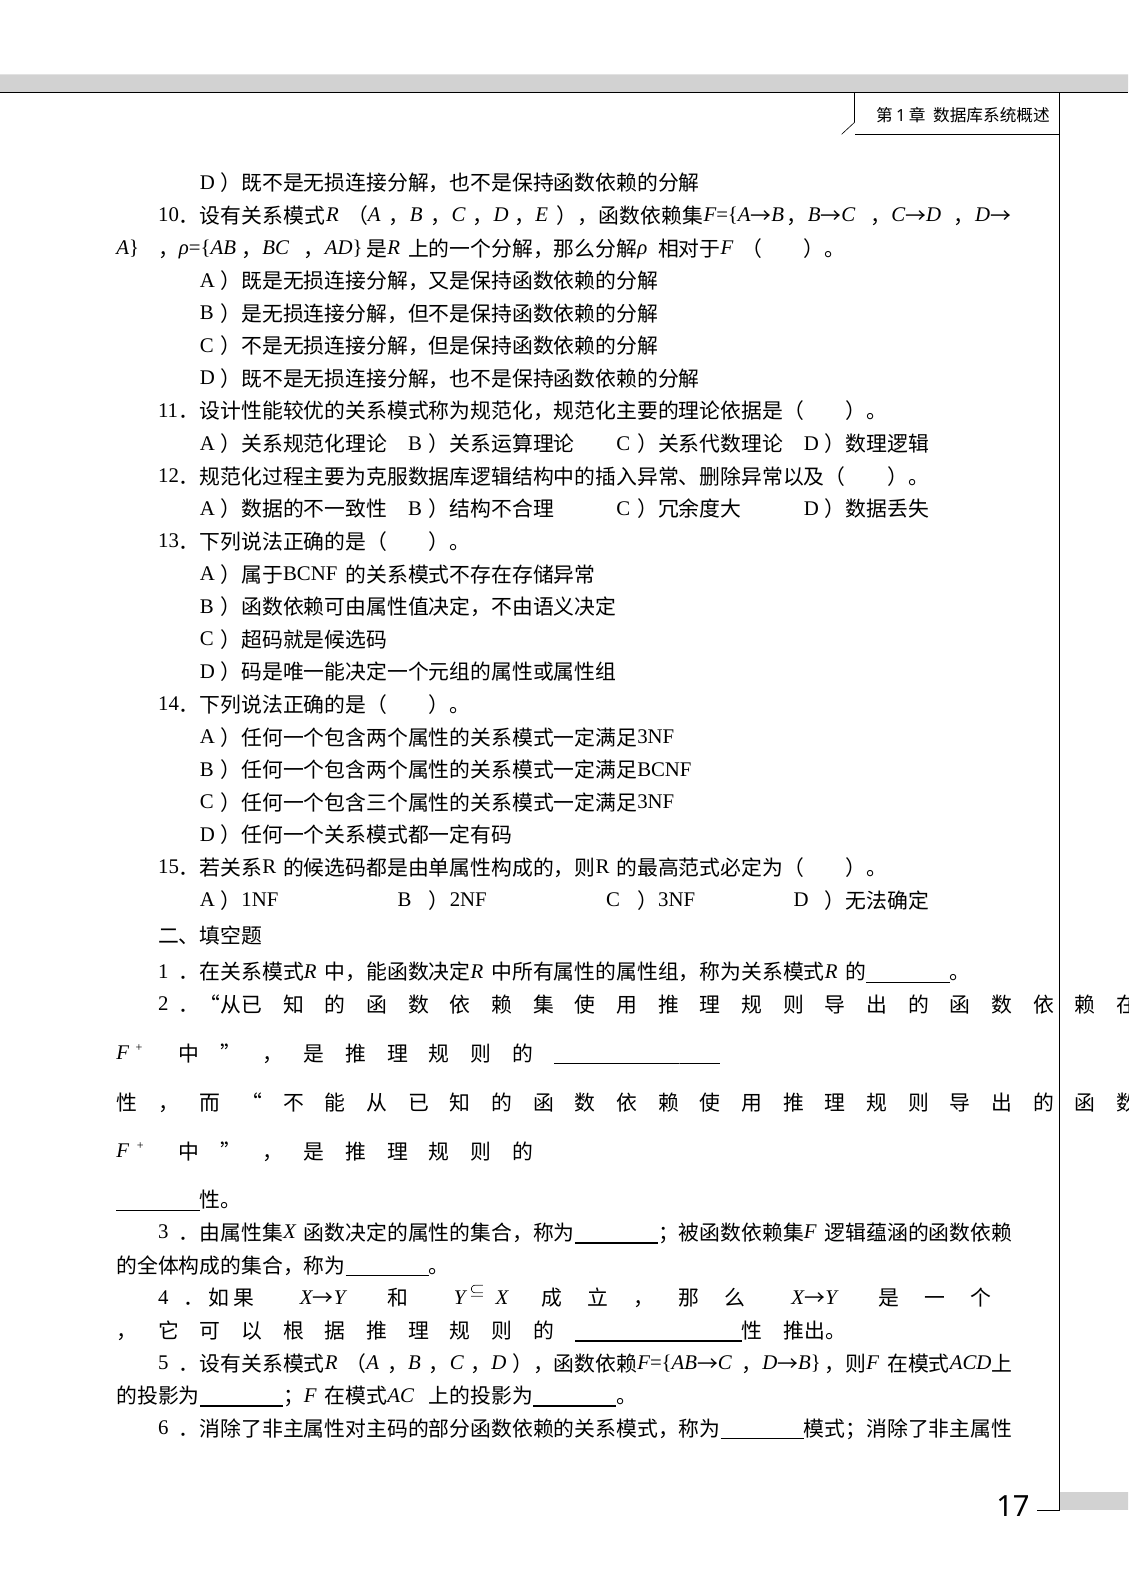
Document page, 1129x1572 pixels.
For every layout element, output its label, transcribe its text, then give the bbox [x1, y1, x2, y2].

text A）任何一个包含两个属性的关系模式一定满足3NF [116, 720, 1012, 752]
text 10．设有关系模式R（A，B，C，D，E），函数依赖集F={A→B，B→C，C→D，D→A}，ρ={AB，BC，AD}是R上的一个分解，那么分解ρ相对于F（ ）。 [116, 198, 1012, 263]
text D）任何一个关系模式都一定有码 [116, 817, 1012, 850]
text C）超码就是候选码 [116, 622, 1012, 654]
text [116, 1411, 1012, 1443]
text 1．在关系模式R中，能函数决定R中所有属性的属性组，称为关系模式R的 。 [116, 954, 1012, 987]
text 2．“从已知的函数依赖集使用推理规则导出的函数依赖在F +中”，是推理规则的 性，而“不能从已知的函数依赖使用推理规则导出的函数依赖不在F +中”，是推理规则的 性。 [116, 987, 1012, 1215]
text B）任何一个包含两个属性的关系模式一定满足BCNF [116, 752, 1012, 785]
text A）属于BCNF的关系模式不存在存储异常 [116, 557, 1012, 589]
text 3．由属性集X函数决定的属性的集合，称为 ；被函数依赖集F逻辑蕴涵的函数依赖的全体构成的集合，称为 。 [116, 1215, 1012, 1280]
text 11．设计性能较优的关系模式称为规范化，规范化主要的理论依据是（ ）。 [116, 394, 1012, 426]
text 14．下列说法正确的是（ ）。 [116, 687, 1012, 720]
text D）既不是无损连接分解，也不是保持函数依赖的分解 [116, 361, 1012, 394]
text 15．若关系R的候选码都是由单属性构成的，则R的最高范式必定为（ ）。 [116, 850, 1012, 883]
text B）是无损连接分解，但不是保持函数依赖的分解 [116, 296, 1012, 328]
text 12．规范化过程主要为克服数据库逻辑结构中的插入异常、删除异常以及（ ）。 [116, 459, 1012, 491]
text A）数据的不一致性 B）结构不合理 C）冗余度大 D）数据丢失 [116, 491, 1012, 524]
text D）码是唯一能决定一个元组的属性或属性组 [116, 654, 1012, 687]
text D）既不是无损连接分解，也不是保持函数依赖的分解 [116, 165, 1012, 198]
text B）函数依赖可由属性值决定，不由语义决定 [116, 589, 1012, 622]
text A）关系规范化理论 B）关系运算理论 C）关系代数理论 D）数理逻辑 [116, 426, 1012, 459]
text 4．如果X→Y和YX成立，那么X→Y是一个 ，它可以根据推理规则的 性推出。 [116, 1280, 1012, 1346]
text 5．设有关系模式R（A，B，C，D），函数依赖F={AB→C，D→B}，则F在模式ACD上的投影为 ；F在模式AC上的投影为 。 [116, 1346, 1012, 1411]
text A）既是无损连接分解，又是保持函数依赖的分解 [116, 263, 1012, 296]
text 13．下列说法正确的是（ ）。 [116, 524, 1012, 557]
text A）1NF B）2NF C）3NF D）无法确定 [116, 883, 1012, 915]
text C）任何一个包含三个属性的关系模式一定满足3NF [116, 785, 1012, 817]
text 二、填空题 [158, 918, 1012, 951]
text C）不是无损连接分解，但是保持函数依赖的分解 [116, 328, 1012, 361]
